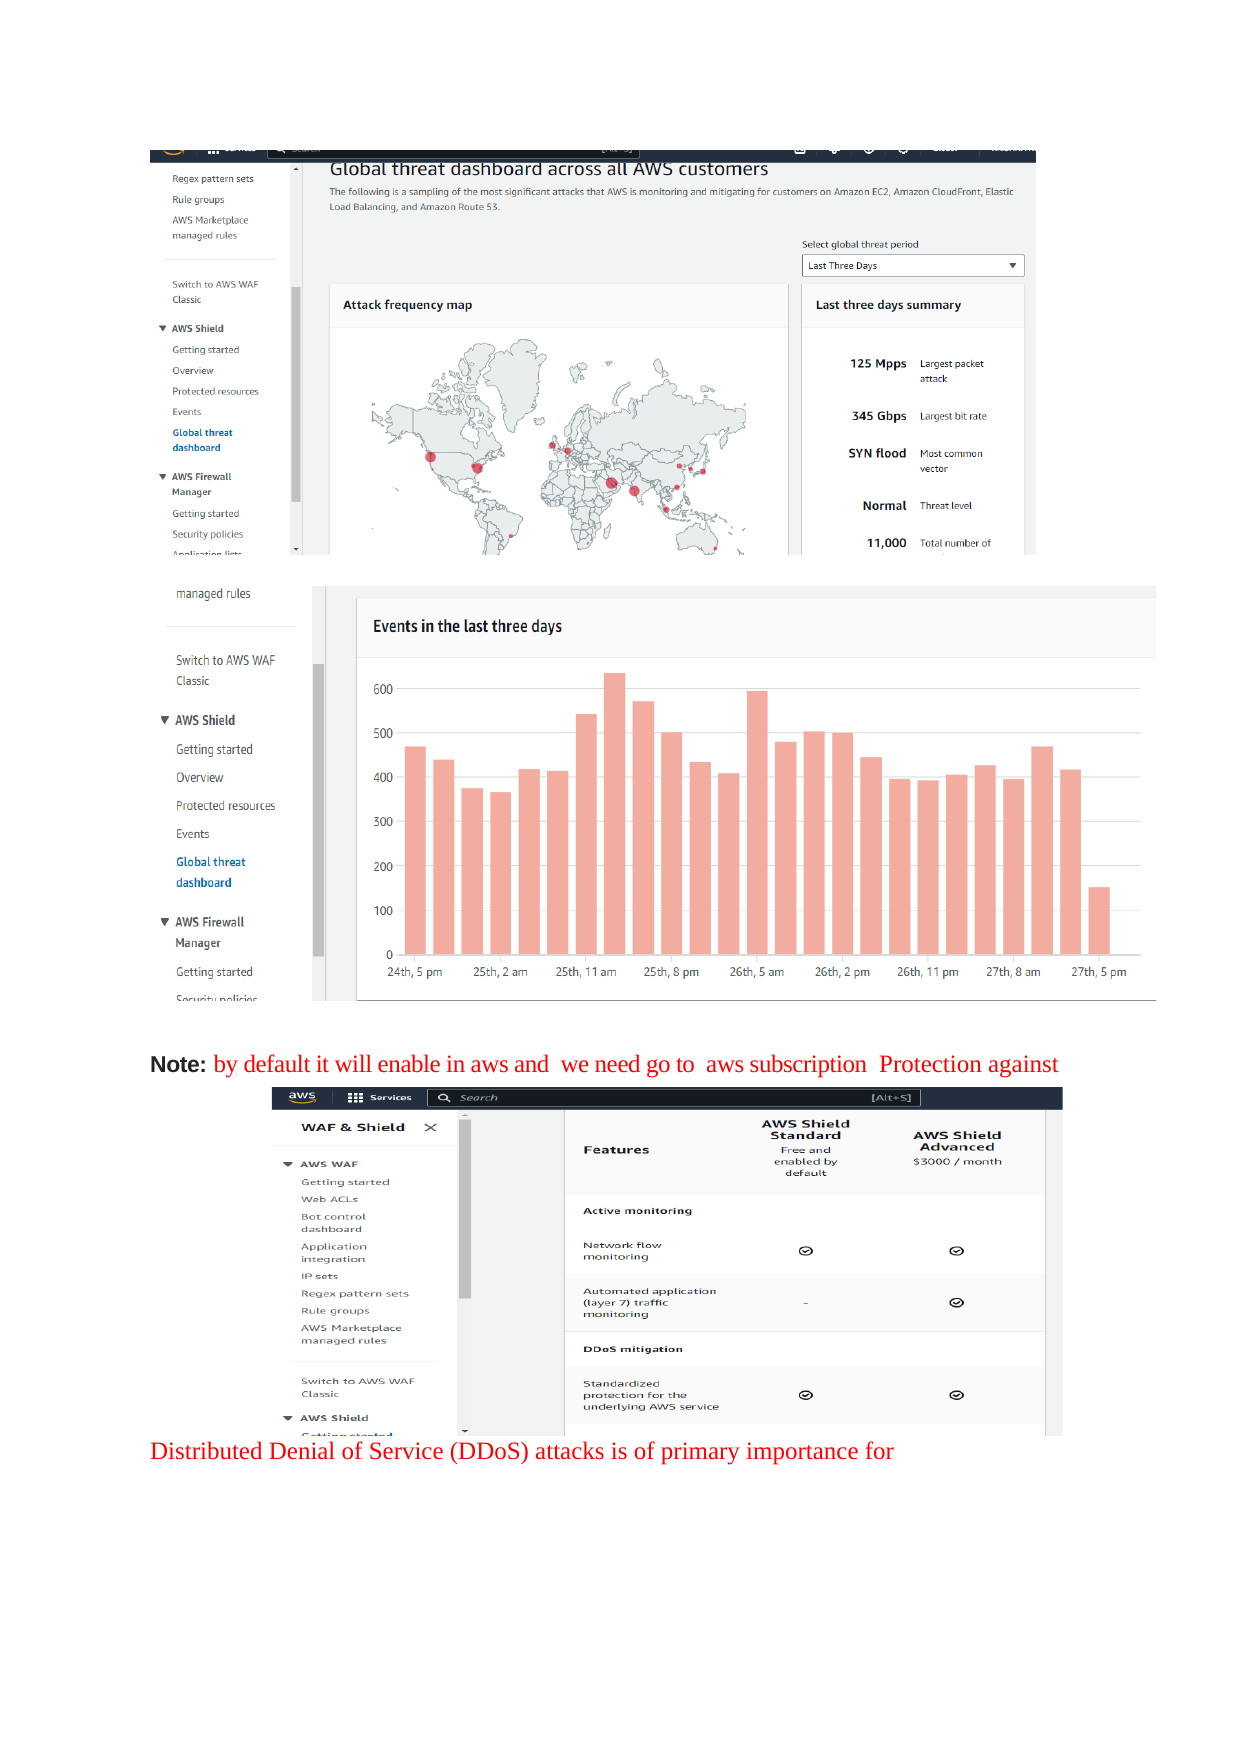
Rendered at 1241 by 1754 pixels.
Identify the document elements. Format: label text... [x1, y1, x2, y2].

picture [271, 1087, 1063, 1436]
picture [150, 586, 1157, 1001]
picture [150, 150, 1036, 555]
